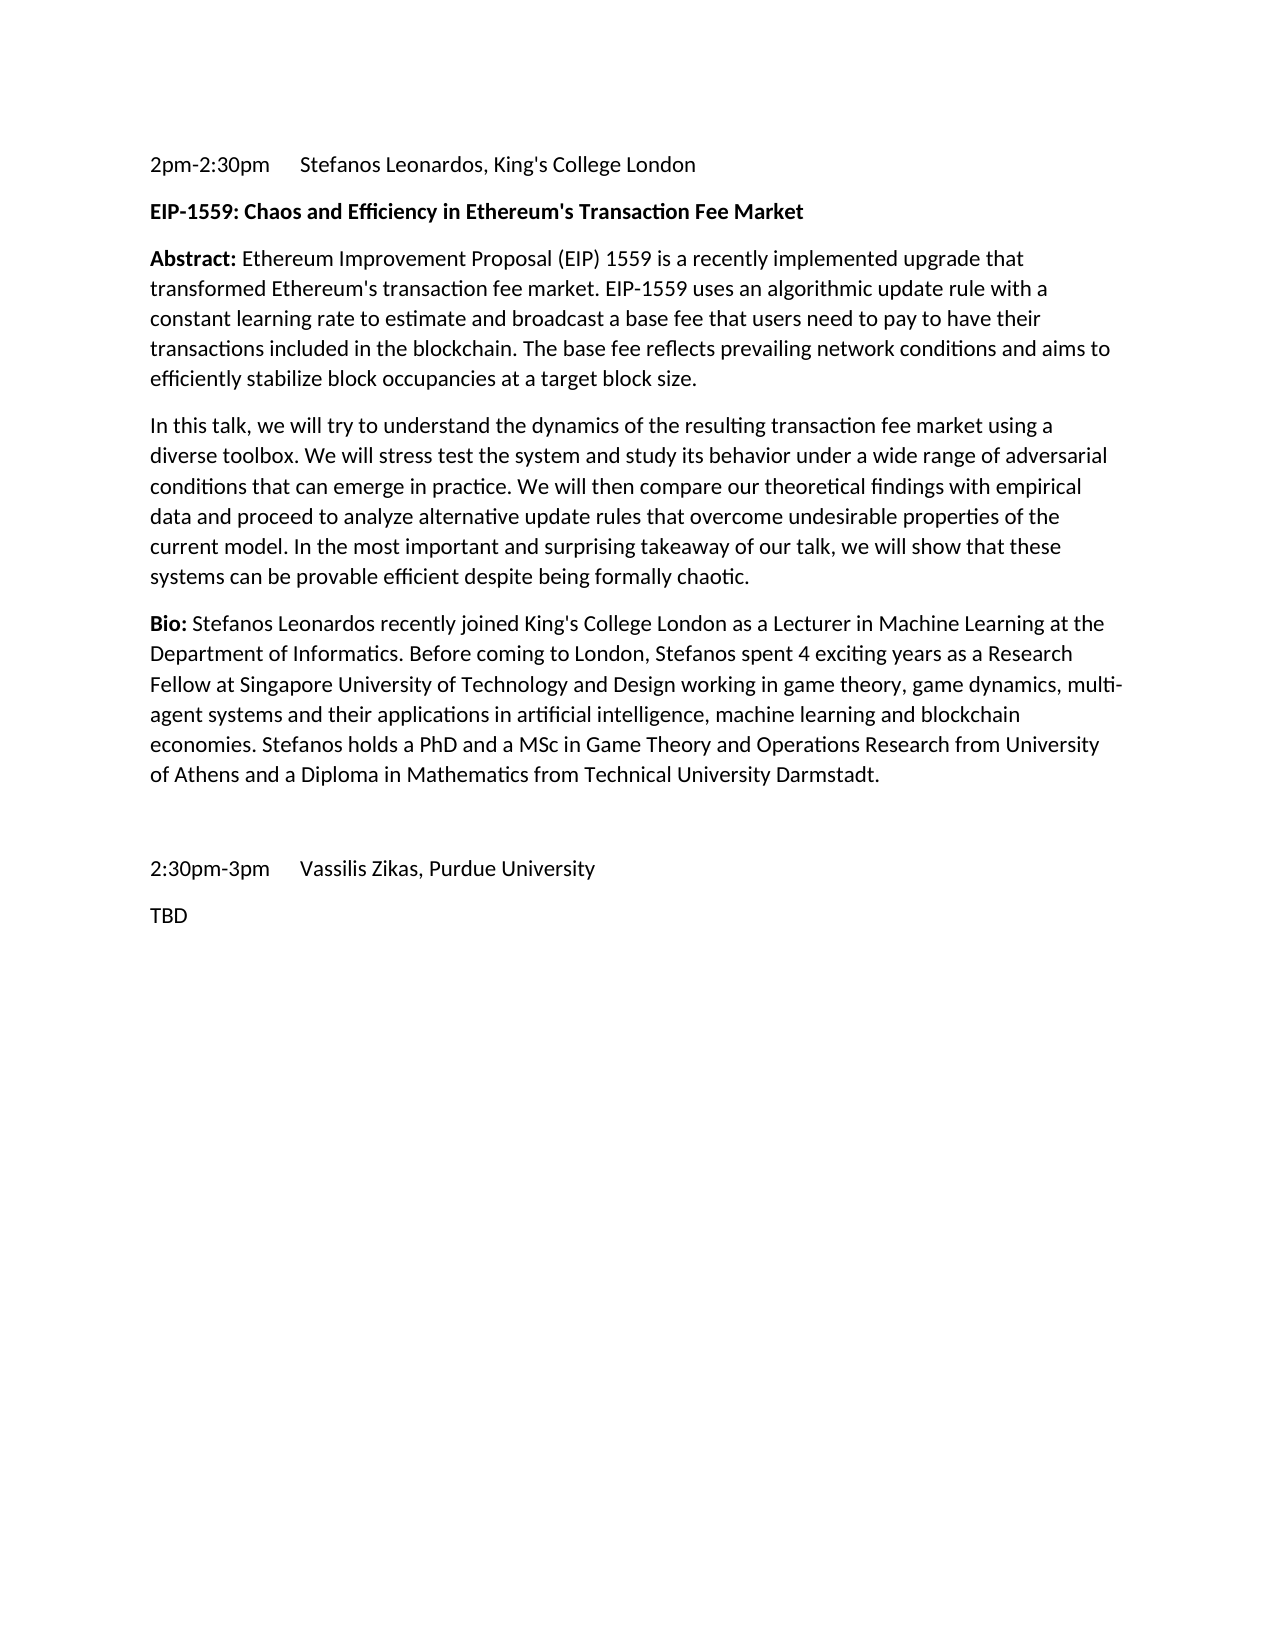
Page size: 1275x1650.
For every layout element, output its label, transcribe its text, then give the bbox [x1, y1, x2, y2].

text In this talk, we will try to understand the dynamics of the resulting transaction fee market using a diverse toolbox. We will stress test the system and study its behavior under a wide range of adversarial conditions that can emerge in practice. We will then compare our theoretical findings with empirical data and proceed to analyze alternative update rules that overcome undesirable properties of the current model. In the most important and surprising takeaway of our talk, we will show that these systems can be provable efficient despite being formally chaotic. [150, 411, 1125, 591]
text TBD [150, 901, 1125, 929]
text EIP-1559: Chaos and Efficiency in Ethereum's Transaction Fee Market [150, 197, 1125, 225]
text 2:30pm-3pm Vassilis Zikas, Purdue University [150, 854, 1125, 882]
text Abstract: Ethereum Improvement Proposal (EIP) 1559 is a recently implemented upgrade that transformed Ethereum's transaction fee market. EIP-1559 uses an algorithmic update rule with a constant learning rate to estimate and broadcast a base fee that users need to pay to have their transactions included in the blockchain. The base fee reflects prevailing network conditions and aims to efficiently stabilize block occupancies at a target block size. [150, 244, 1125, 393]
text 2pm-2:30pm Stefanos Leonardos, King's College London [150, 150, 1125, 178]
text Bio: Stefanos Leonardos recently joined King's College London as a Lecturer in Machine Learning at the Department of Informatics. Before coming to London, Stefanos spent 4 exciting years as a Research Fellow at Singapore University of Technology and Design working in game theory, game dynamics, multi-agent systems and their applications in artificial intelligence, machine learning and blockchain economies. Stefanos holds a PhD and a MSc in Game Theory and Operations Research from University of Athens and a Diploma in Mathematics from Technical University Darmstadt. [150, 609, 1125, 788]
